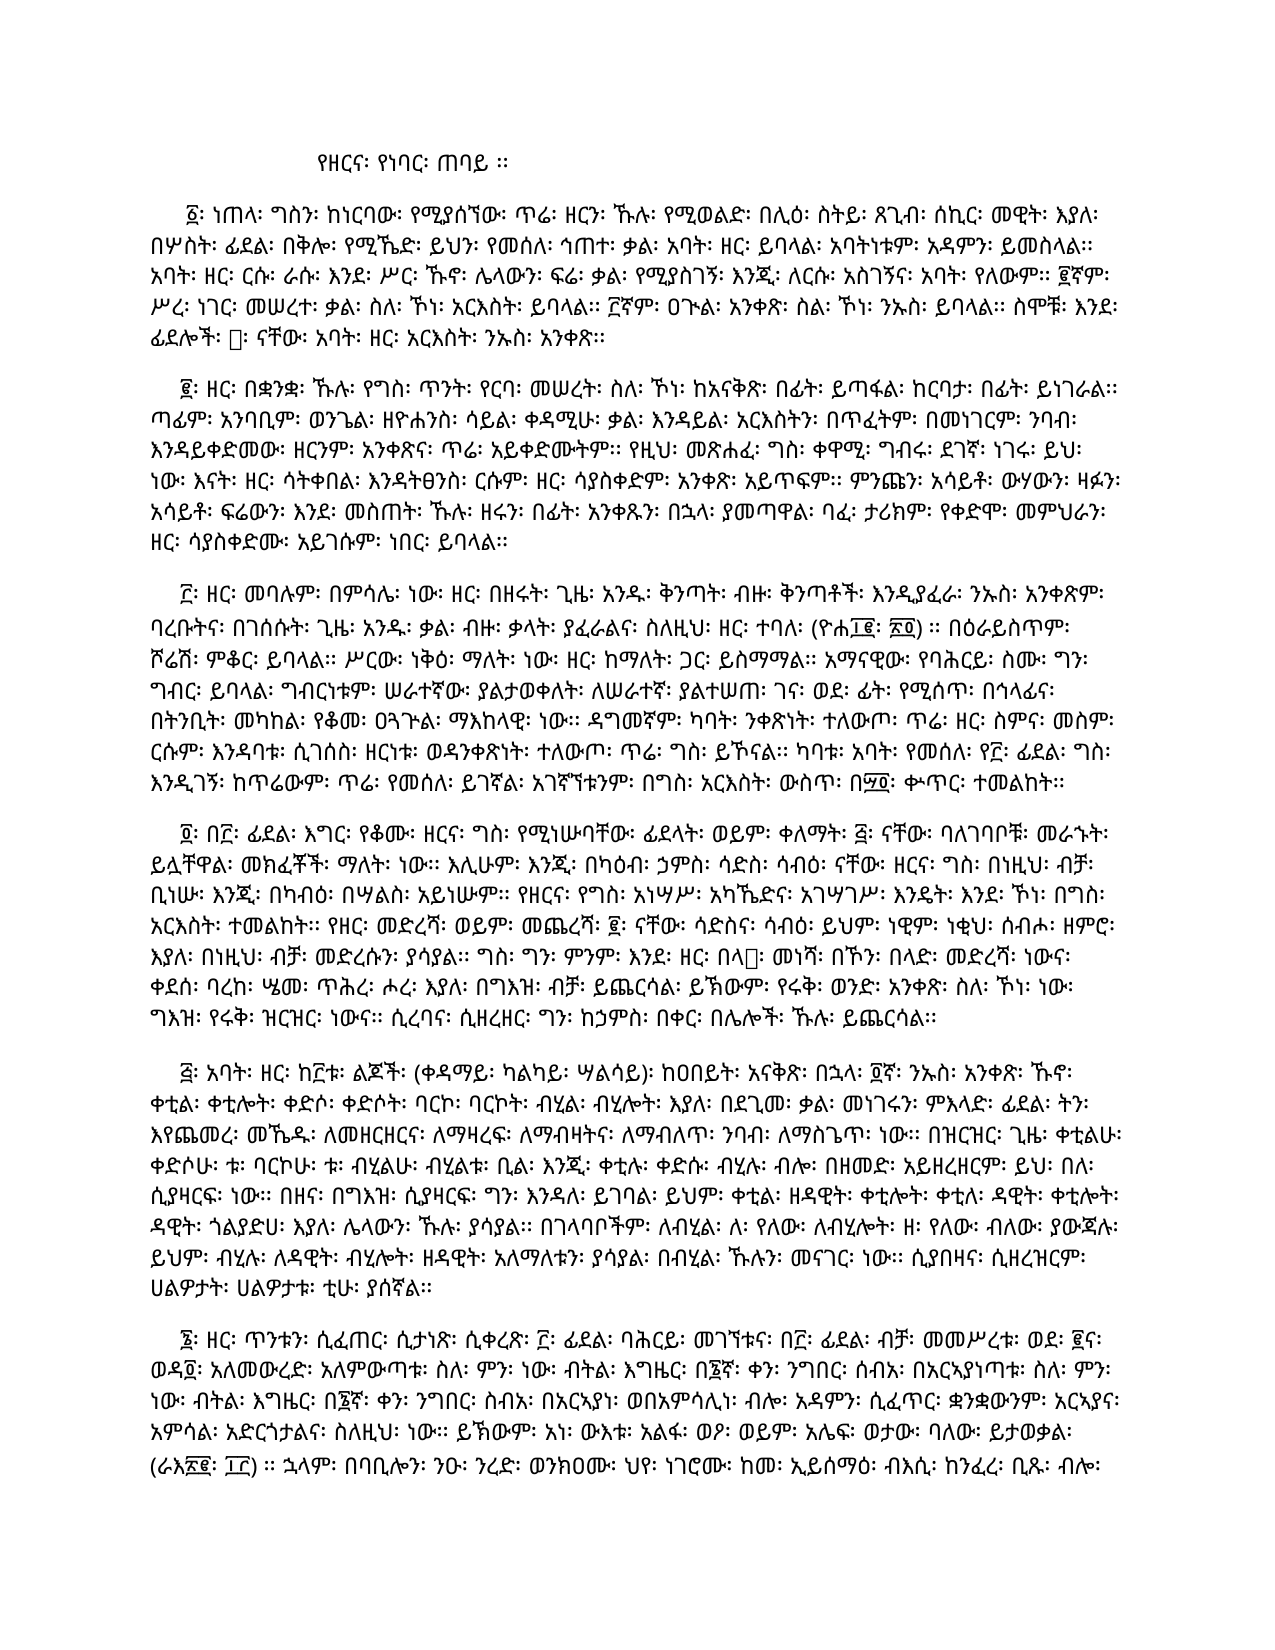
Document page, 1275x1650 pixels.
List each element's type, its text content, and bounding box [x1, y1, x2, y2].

text ፫፡ ዘር፡ መባሉም፡ በምሳሌ፡ ነው፡ ዘር፡ በዘሩት፡ ጊዜ፡ አንዱ፡ ቅንጣት፡ ብዙ፡ ቅንጣቶች፡ እንዲያፈራ፡ ንኡስ፡ አንቀጽም፡ ባረቡትና፡ በገሰሱት፡ ጊዜ፡ አንዱ፡ ቃል፡ ብዙ፡ ቃላት፡ ያፈራልና፡ ስለዚህ፡ ዘር፡ ተባለ፡ (ዮሐ፲፪፡ ፳፬) ፡፡ በዕራይስጥም፡ ሾሬሽ፡ ምቆር፡ ይባላል፡፡ ሥርው፡ ነቅዕ፡ ማለት፡ ነው፡ ዘር፡ ከማለት፡ ጋር፡ ይስማማል፡፡ አማናዊው፡ የባሕርይ፡ ስሙ፡ ግን፡ ግብር፡ ይባላል፡ ግብርነቱም፡ ሠራተኛው፡ ያልታወቀለት፡ ለሠራተኛ፡ ያልተሠጠ፡ ገና፡ ወደ፡ ፊት፡ የሚሰጥ፡ በኅላፊና፡ በትንቢት፡ መካከል፡ የቆመ፡ ዐጓጕል፡ ማእከላዊ፡ ነው፡፡ ዳግመኛም፡ ካባት፡ ንቀጽነት፡ ተለውጦ፡ ጥሬ፡ ዘር፡ ስምና፡ መስም፡ ርሱም፡ እንዳባቱ፡ ሲገሰስ፡ ዘርነቱ፡ ወዳንቀጽነት፡ ተለውጦ፡ ጥሬ፡ ግስ፡ ይኾናል፡፡ ካባቱ፡ አባት፡ የመሰለ፡ የ፫፡ ፊደል፡ ግስ፡ እንዲገኝ፡ ከጥሬውም፡ ጥሬ፡ የመሰለ፡ ይገኛል፡ አገኛኘቱንም፡ በግስ፡ አርእስት፡ ውስጥ፡ በ፵፬፡ ቍጥር፡ ተመልከት፡፡ [150, 581, 1125, 796]
text ፬፡ በ፫፡ ፊደል፡ እግር፡ የቆሙ፡ ዘርና፡ ግስ፡ የሚነሡባቸው፡ ፊደላት፡ ወይም፡ ቀለማት፡ ፭፡ ናቸው፡ ባለገባቦቹ፡ መራኁት፡ ይሏቸዋል፡ መክፈቾች፡ ማለት፡ ነው፡፡ እሊሁም፡ እንጂ፡ በካዕብ፡ ኃምስ፡ ሳድስ፡ ሳብዕ፡ ናቸው፡ ዘርና፡ ግስ፡ በነዚህ፡ ብቻ፡ ቢነሡ፡ እንጂ፡ በካብዕ፡ በሣልስ፡ አይነሡም፡፡ የዘርና፡ የግስ፡ አነሣሥ፡ አካኼድና፡ አገሣገሥ፡ እንዴት፡ እንደ፡ ኾነ፡ በግስ፡ አርእስት፡ ተመልከት፡፡ የዘር፡ መድረሻ፡ ወይም፡ መጨረሻ፡ ፪፡ ናቸው፡ ሳድስና፡ ሳብዕ፡ ይህም፡ ነዊም፡ ነቂህ፡ ሰብሖ፡ ዘምሮ፡ እያለ፡ በነዚህ፡ ብቻ፡ መድረሱን፡ ያሳያል፡፡ ግስ፡ ግን፡ ምንም፡ እንደ፡ ዘር፡ በላ፡ መነሻ፡ በኾን፡ በላድ፡ መድረሻ፡ ነውና፡ ቀደሰ፡ ባረከ፡ ሤመ፡ ጥሕረ፡ ሖረ፡ እያለ፡ በግእዝ፡ ብቻ፡ ይጨርሳል፡ ይኽውም፡ የሩቅ፡ ወንድ፡ አንቀጽ፡ ስለ፡ ኾነ፡ ነው፡ ግእዝ፡ የሩቅ፡ ዝርዝር፡ ነውና፡፡ ሲረባና፡ ሲዘረዘር፡ ግን፡ ከኃምስ፡ በቀር፡ በሌሎች፡ ኹሉ፡ ይጨርሳል፡፡ [150, 821, 1125, 1032]
text ፩፡ ነጠላ፡ ግስን፡ ከነርባው፡ የሚያሰኘው፡ ጥሬ፡ ዘርን፡ ኹሉ፡ የሚወልድ፡ በሊዕ፡ ስትይ፡ ጸጊብ፡ ሰኪር፡ መዊት፡ እያለ፡ በሦስት፡ ፊደል፡ በቅሎ፡ የሚኼድ፡ ይህን፡ የመሰለ፡ ኅጠተ፡ ቃል፡ አባት፡ ዘር፡ ይባላል፡ አባትነቱም፡ አዳምን፡ ይመስላል፡፡ አባት፡ ዘር፡ ርሱ፡ ራሱ፡ እንደ፡ ሥር፡ ኹኖ፡ ሌላውን፡ ፍሬ፡ ቃል፡ የሚያስገኝ፡ እንጂ፡ ለርሱ፡ አስገኝና፡ አባት፡ የለውም፡፡ ፪ኛም፡ ሥረ፡ ነገር፡ መሠረተ፡ ቃል፡ ስለ፡ ኾነ፡ አርእስት፡ ይባላል፡፡ ፫ኛም፡ ዐጒል፡ አንቀጽ፡ ስል፡ ኾነ፡ ንኡስ፡ ይባላል፡፡ ስሞቹ፡ እንደ፡ ፊደሎች፡ ፡ ናቸው፡ አባት፡ ዘር፡ አርእስት፡ ንኡስ፡ አንቀጽ፡፡ [150, 202, 1125, 351]
text ፪፡ ዘር፡ በቋንቋ፡ ኹሉ፡ የግስ፡ ጥንት፡ የርባ፡ መሠረት፡ ስለ፡ ኾነ፡ ከአናቅጽ፡ በፊት፡ ይጣፋል፡ ከርባታ፡ በፊት፡ ይነገራል፡፡ ጣፊም፡ አንባቢም፡ ወንጌል፡ ዘዮሐንስ፡ ሳይል፡ ቀዳሚሁ፡ ቃል፡ እንዳይል፡ አርእስትን፡ በጥፈትም፡ በመነገርም፡ ንባብ፡ እንዳይቀድመው፡ ዘርንም፡ አንቀጽና፡ ጥሬ፡ አይቀድሙትም፡፡ የዚህ፡ መጽሐፈ፡ ግስ፡ ቀዋሚ፡ ግብሩ፡ ደገኛ፡ ነገሩ፡ ይህ፡ ነው፡ እናት፡ ዘር፡ ሳትቀበል፡ እንዳትፀንስ፡ ርሱም፡ ዘር፡ ሳያስቀድም፡ አንቀጽ፡ አይጥፍም፡፡ ምንጩን፡ አሳይቶ፡ ውሃውን፡ ዛፉን፡ አሳይቶ፡ ፍሬውን፡ እንደ፡ መስጠት፡ ኹሉ፡ ዘሩን፡ በፊት፡ አንቀጹን፡ በኋላ፡ ያመጣዋል፡ ባፈ፡ ታሪክም፡ የቀድሞ፡ መምህራን፡ ዘር፡ ሳያስቀድሙ፡ አይገሱም፡ ነበር፡ ይባላል፡፡ [150, 376, 1125, 556]
text የዘርና፡ የነባር፡ ጠባይ ፡፡ [150, 150, 1125, 177]
text ፭፡ አባት፡ ዘር፡ ከ፫ቱ፡ ልጆች፡ (ቀዳማይ፡ ካልካይ፡ ሣልሳይ)፡ ከዐበይት፡ አናቅጽ፡ በኋላ፡ ፬ኛ፡ ንኡስ፡ አንቀጽ፡ ኹኖ፡ ቀቲል፡ ቀቲሎት፡ ቀድሶ፡ ቀድሶት፡ ባርኮ፡ ባርኮት፡ ብሂል፡ ብሂሎት፡ እያለ፡ በደጊመ፡ ቃል፡ መነገሩን፡ ምእላድ፡ ፊደል፡ ትን፡ እየጨመረ፡ መኼዱ፡ ለመዘርዘርና፡ ለማዛረፍ፡ ለማብዛትና፡ ለማብለጥ፡ ንባብ፡ ለማስጌጥ፡ ነው፡፡ በዝርዝር፡ ጊዜ፡ ቀቲልሁ፡ ቀድሶሁ፡ ቱ፡ ባርኮሁ፡ ቱ፡ ብሂልሁ፡ ብሂልቱ፡ ቢል፡ እንጂ፡ ቀቲሉ፡ ቀድሱ፡ ብሂሉ፡ ብሎ፡ በዘመድ፡ አይዘረዘርም፡ ይህ፡ በለ፡ ሲያዛርፍ፡ ነው፡፡ በዘና፡ በግእዝ፡ ሲያዛርፍ፡ ግን፡ እንዳለ፡ ይገባል፡ ይህም፡ ቀቲል፡ ዘዳዊት፡ ቀቲሎት፡ ቀቲለ፡ ዳዊት፡ ቀቲሎት፡ ዳዊት፡ ጎልያድሀ፡ እያለ፡ ሌላውን፡ ኹሉ፡ ያሳያል፡፡ በገላባቦችም፡ ለብሂል፡ ለ፡ የለው፡ ለብሂሎት፡ ዘ፡ የለው፡ ብለው፡ ያውጃሉ፡ ይህም፡ ብሂሉ፡ ለዳዊት፡ ብሂሎት፡ ዘዳዊት፡ አለማለቱን፡ ያሳያል፡ በብሂል፡ ኹሉን፡ መናገር፡ ነው፡፡ ሲያበዛና፡ ሲዘረዝርም፡ ሀልዎታት፡ ሀልዎታቱ፡ ቲሁ፡ ያሰኛል፡፡ [150, 1056, 1125, 1302]
